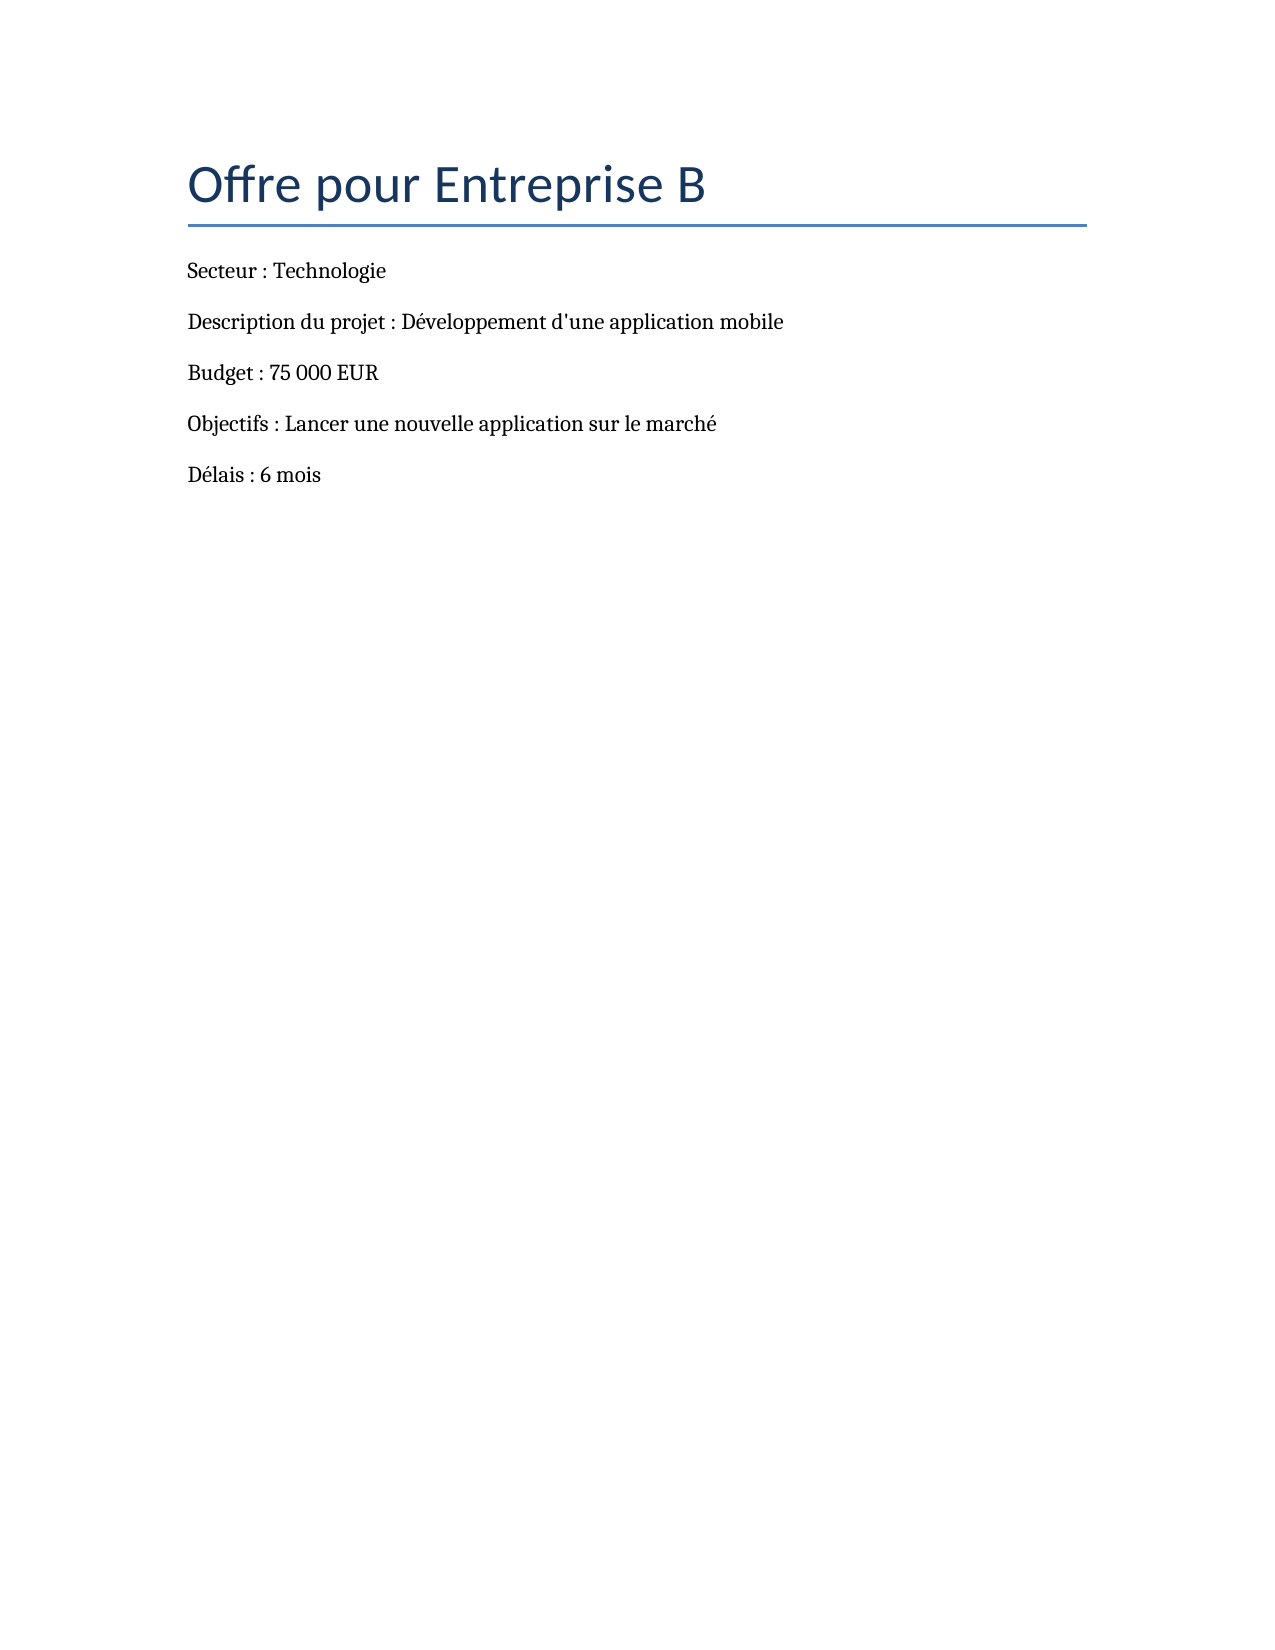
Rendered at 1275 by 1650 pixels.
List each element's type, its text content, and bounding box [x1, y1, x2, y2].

title Offre pour Entreprise B [187, 150, 1087, 227]
text Budget : 75 000 EUR [187, 360, 1087, 386]
text Secteur : Technologie [187, 258, 1087, 284]
text Description du projet : Développement d'une application mobile [187, 309, 1087, 335]
text Objectifs : Lancer une nouvelle application sur le marché [187, 411, 1087, 437]
text Délais : 6 mois [187, 462, 1087, 488]
